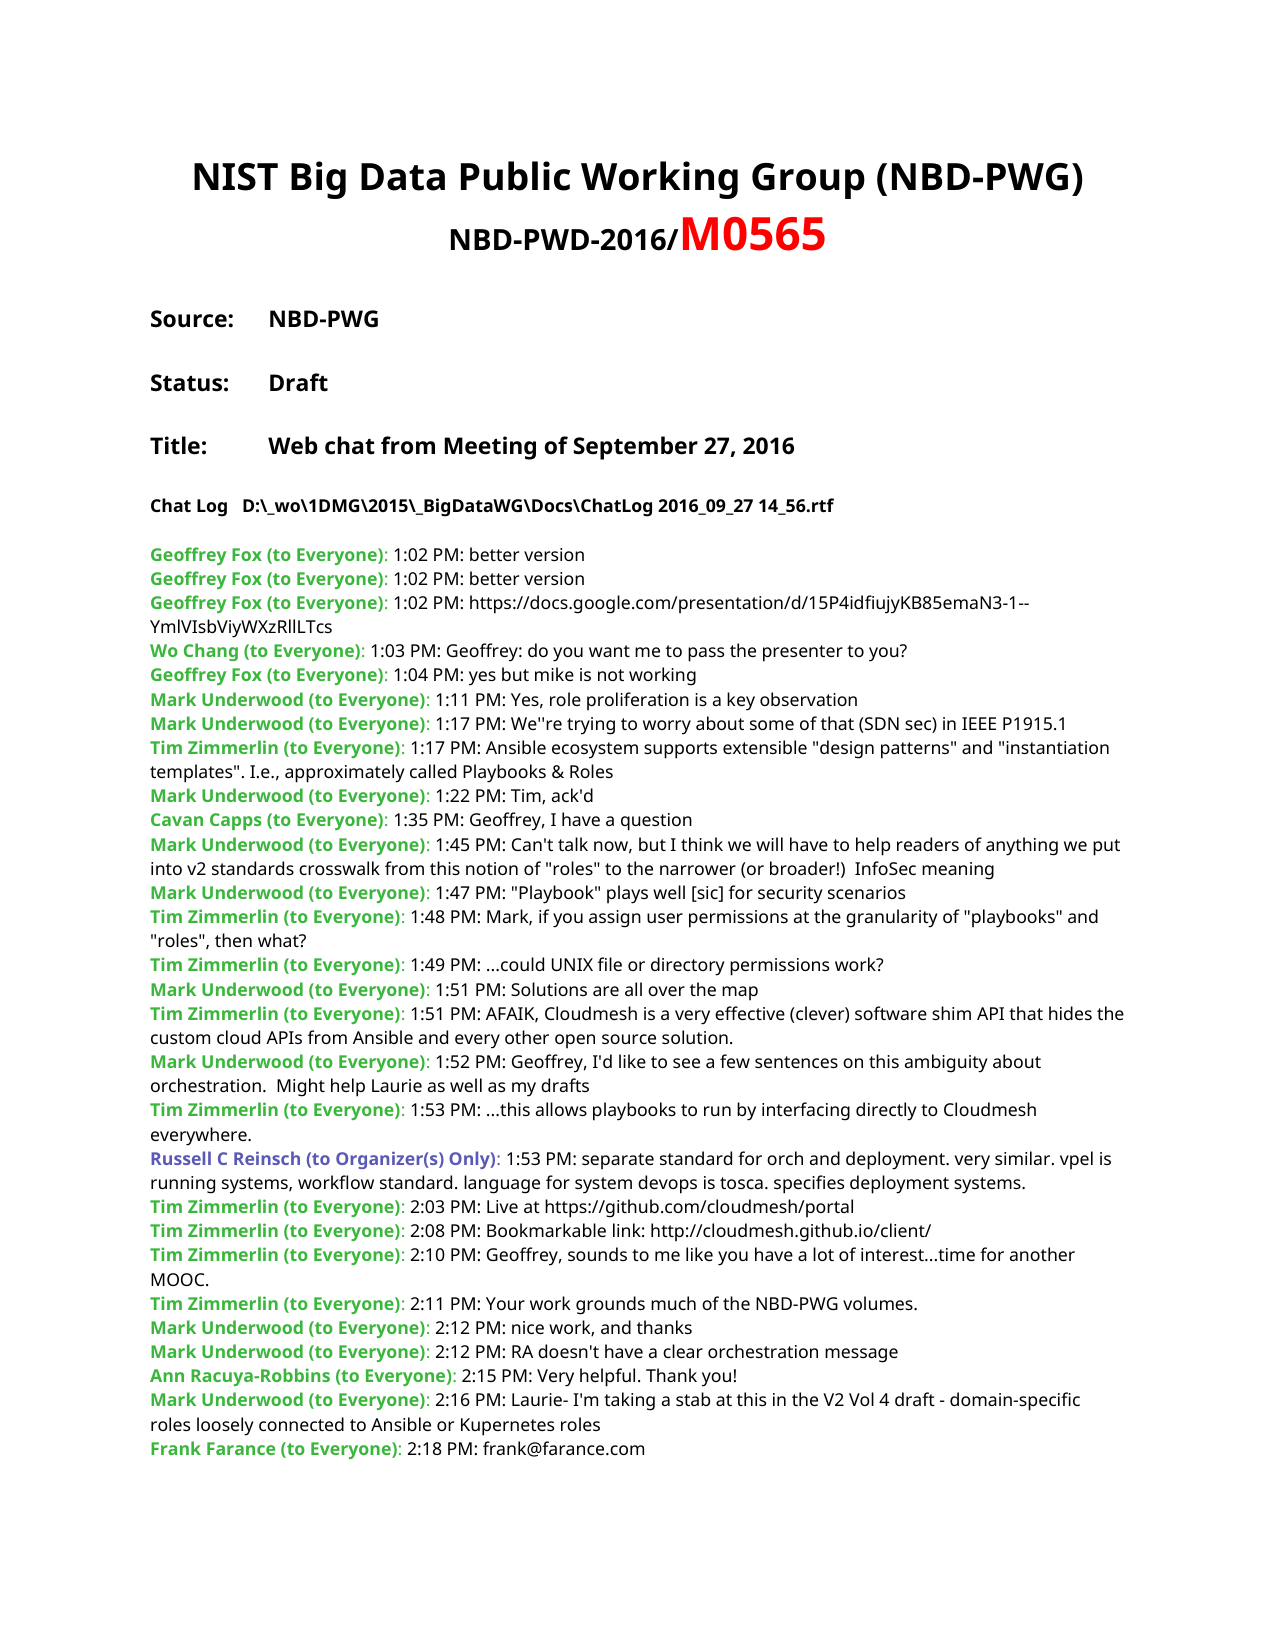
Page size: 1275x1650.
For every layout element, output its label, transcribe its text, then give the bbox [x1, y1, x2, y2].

text Russell C Reinsch (to Organizer(s) Only): 1:53 PM: separate standard for orch and deployment. very similar. vpel is running systems, workflow standard. language for system devops is tosca. specifies deployment systems. [150, 1146, 1125, 1194]
text Mark Underwood (to Everyone): 1:11 PM: Yes, role proliferation is a key observation [150, 687, 1125, 711]
text Tim Zimmerlin (to Everyone): 2:11 PM: Your work grounds much of the NBD-PWG volumes. [150, 1291, 1125, 1315]
text Mark Underwood (to Everyone): 2:12 PM: nice work, and thanks [150, 1315, 1125, 1339]
text Frank Farance (to Everyone): 2:18 PM: frank@farance.com [150, 1436, 1125, 1460]
text Mark Underwood (to Everyone): 1:22 PM: Tim, ack'd [150, 784, 1125, 808]
text Geoffrey Fox (to Everyone): 1:02 PM: better version [150, 542, 1125, 566]
text Tim Zimmerlin (to Everyone): 2:08 PM: Bookmarkable link: http://cloudmesh.github.io/client/ [150, 1219, 1125, 1243]
text Mark Underwood (to Everyone): 1:47 PM: "Playbook" plays well [sic] for security scenarios [150, 880, 1125, 904]
text Tim Zimmerlin (to Everyone): 1:53 PM: ...this allows playbooks to run by interfacing directly to Cloudmesh everywhere. [150, 1098, 1125, 1146]
text Title: Web chat from Meeting of September 27, 2016 [150, 430, 1125, 461]
text Mark Underwood (to Everyone): 1:17 PM: We''re trying to worry about some of that (SDN sec) in IEEE P1915.1 [150, 711, 1125, 735]
text Wo Chang (to Everyone): 1:03 PM: Geoffrey: do you want me to pass the presenter to you? [150, 639, 1125, 663]
text Tim Zimmerlin (to Everyone): 1:48 PM: Mark, if you assign user permissions at the granularity of "playbooks" and "roles", then what? [150, 904, 1125, 953]
text Tim Zimmerlin (to Everyone): 1:17 PM: Ansible ecosystem supports extensible "design patterns" and "instantiation templates". I.e., approximately called Playbooks & Roles [150, 735, 1125, 784]
text NBD-PWD-2016/M0565 [150, 201, 1125, 263]
text NIST Big Data Public Working Group (NBD-PWG) [150, 150, 1125, 201]
text Tim Zimmerlin (to Everyone): 1:51 PM: AFAIK, Cloudmesh is a very effective (clever) software shim API that hides the custom cloud APIs from Ansible and every other open source solution. [150, 1001, 1125, 1049]
text Tim Zimmerlin (to Everyone): 2:10 PM: Geoffrey, sounds to me like you have a lot of interest...time for another MOOC. [150, 1243, 1125, 1291]
text Mark Underwood (to Everyone): 2:12 PM: RA doesn't have a clear orchestration message [150, 1339, 1125, 1364]
text Geoffrey Fox (to Everyone): 1:02 PM: https://docs.google.com/presentation/d/15P4idfiujyKB85emaN3-1--YmlVIsbViyWXzRllLTcs [150, 590, 1125, 639]
text Mark Underwood (to Everyone): 2:16 PM: Laurie- I'm taking a stab at this in the V2 Vol 4 draft - domain-specific roles loosely connected to Ansible or Kupernetes roles [150, 1388, 1125, 1436]
text Mark Underwood (to Everyone): 1:45 PM: Can't talk now, but I think we will have to help readers of anything we put into v2 standards crosswalk from this notion of "roles" to the narrower (or broader!) InfoSec meaning [150, 832, 1125, 880]
text Cavan Capps (to Everyone): 1:35 PM: Geoffrey, I have a question [150, 808, 1125, 832]
text Tim Zimmerlin (to Everyone): 2:03 PM: Live at https://github.com/cloudmesh/portal [150, 1194, 1125, 1219]
text Status: Draft [150, 367, 1125, 398]
text Geoffrey Fox (to Everyone): 1:02 PM: better version [150, 566, 1125, 590]
text Tim Zimmerlin (to Everyone): 1:49 PM: ...could UNIX file or directory permissions work? [150, 953, 1125, 977]
text Chat Log D:\_wo\1DMG\2015\_BigDataWG\Docs\ChatLog 2016_09_27 14_56.rtf [150, 494, 1125, 518]
text Ann Racuya-Robbins (to Everyone): 2:15 PM: Very helpful. Thank you! [150, 1364, 1125, 1388]
text Mark Underwood (to Everyone): 1:51 PM: Solutions are all over the map [150, 977, 1125, 1001]
text Mark Underwood (to Everyone): 1:52 PM: Geoffrey, I'd like to see a few sentences on this ambiguity about orchestration. Might help Laurie as well as my drafts [150, 1049, 1125, 1098]
text Source: NBD-PWG [150, 303, 1125, 334]
text Geoffrey Fox (to Everyone): 1:04 PM: yes but mike is not working [150, 663, 1125, 687]
